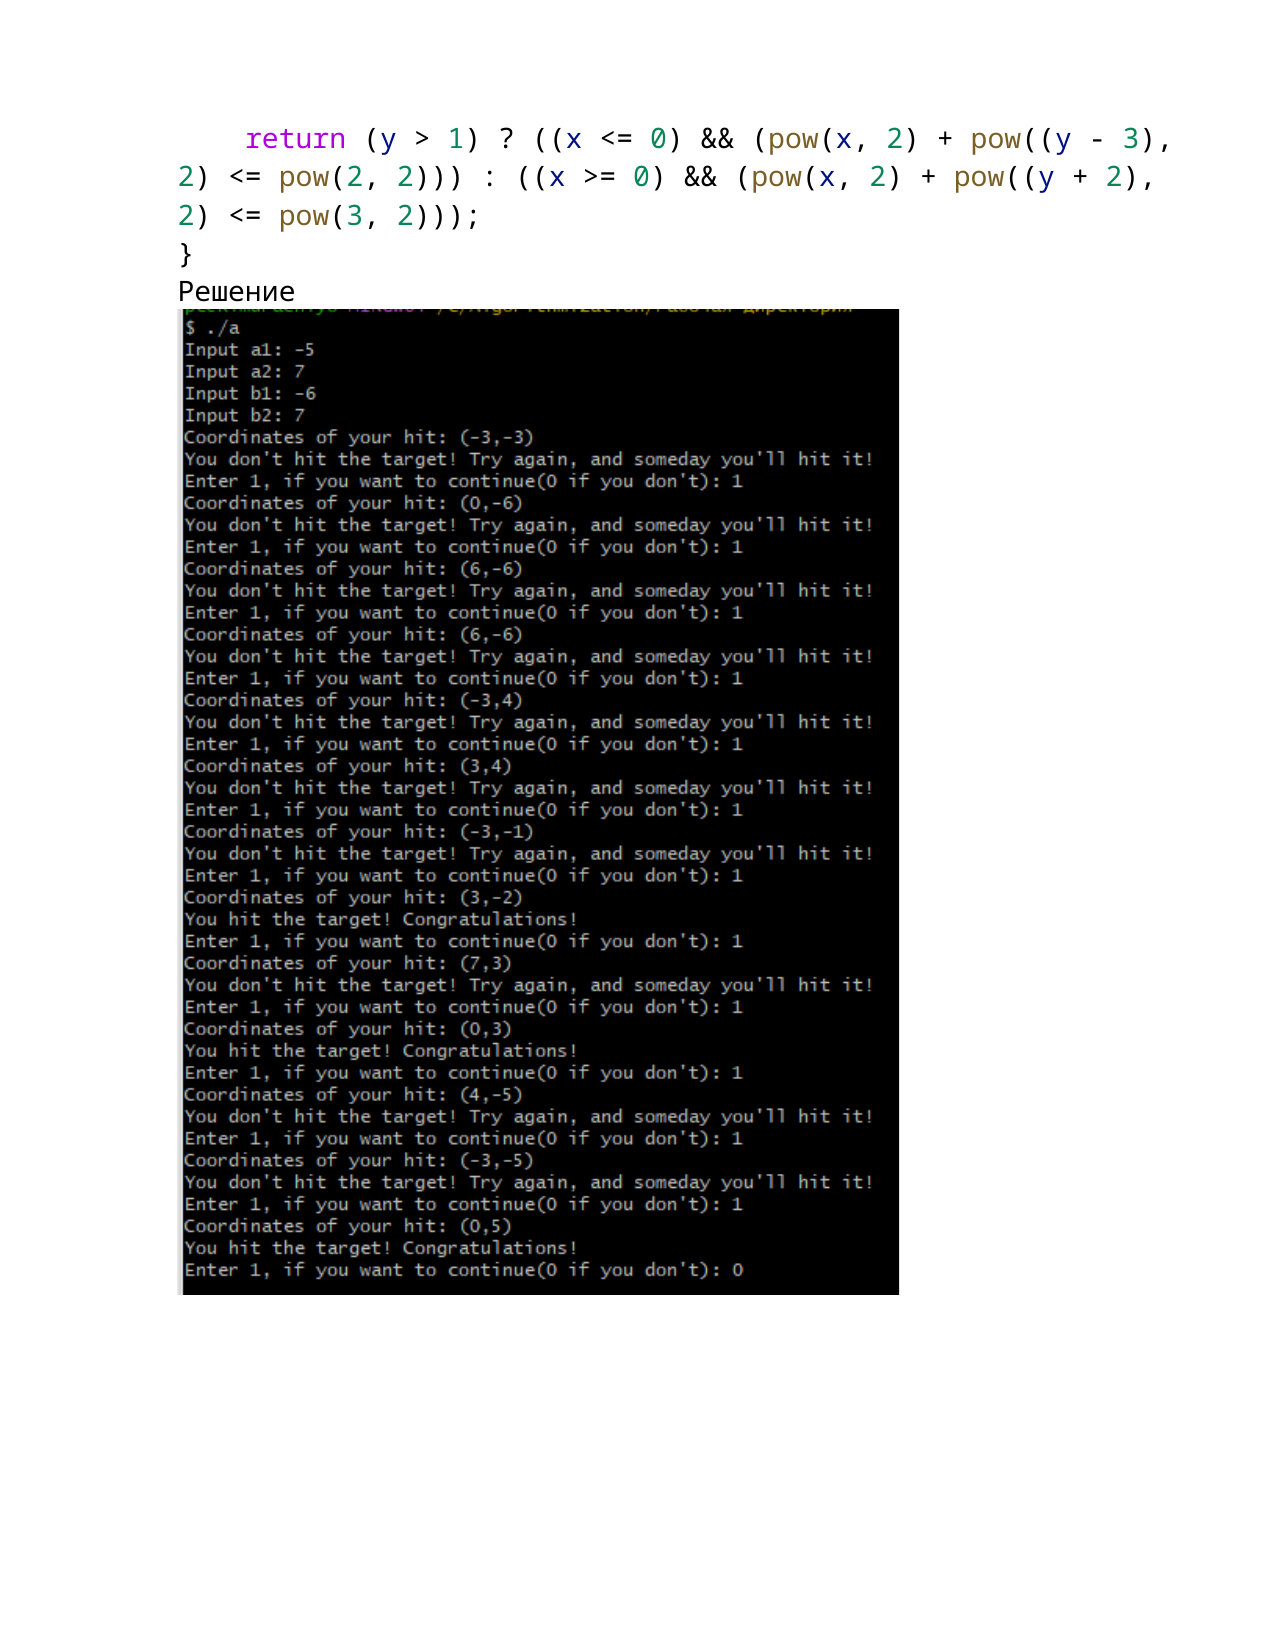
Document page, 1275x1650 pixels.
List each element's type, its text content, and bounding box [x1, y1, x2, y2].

picture [177, 309, 900, 1295]
text } Решение [177, 233, 1186, 310]
text return (y > 1) ? ((x <= 0) && (pow(x, 2) + pow((y - 3), 2) <= pow(2, 2))) : ((x >= 0) && (pow(x, 2) + pow((y + 2), 2) <= pow(3, 2))); [177, 118, 1186, 233]
